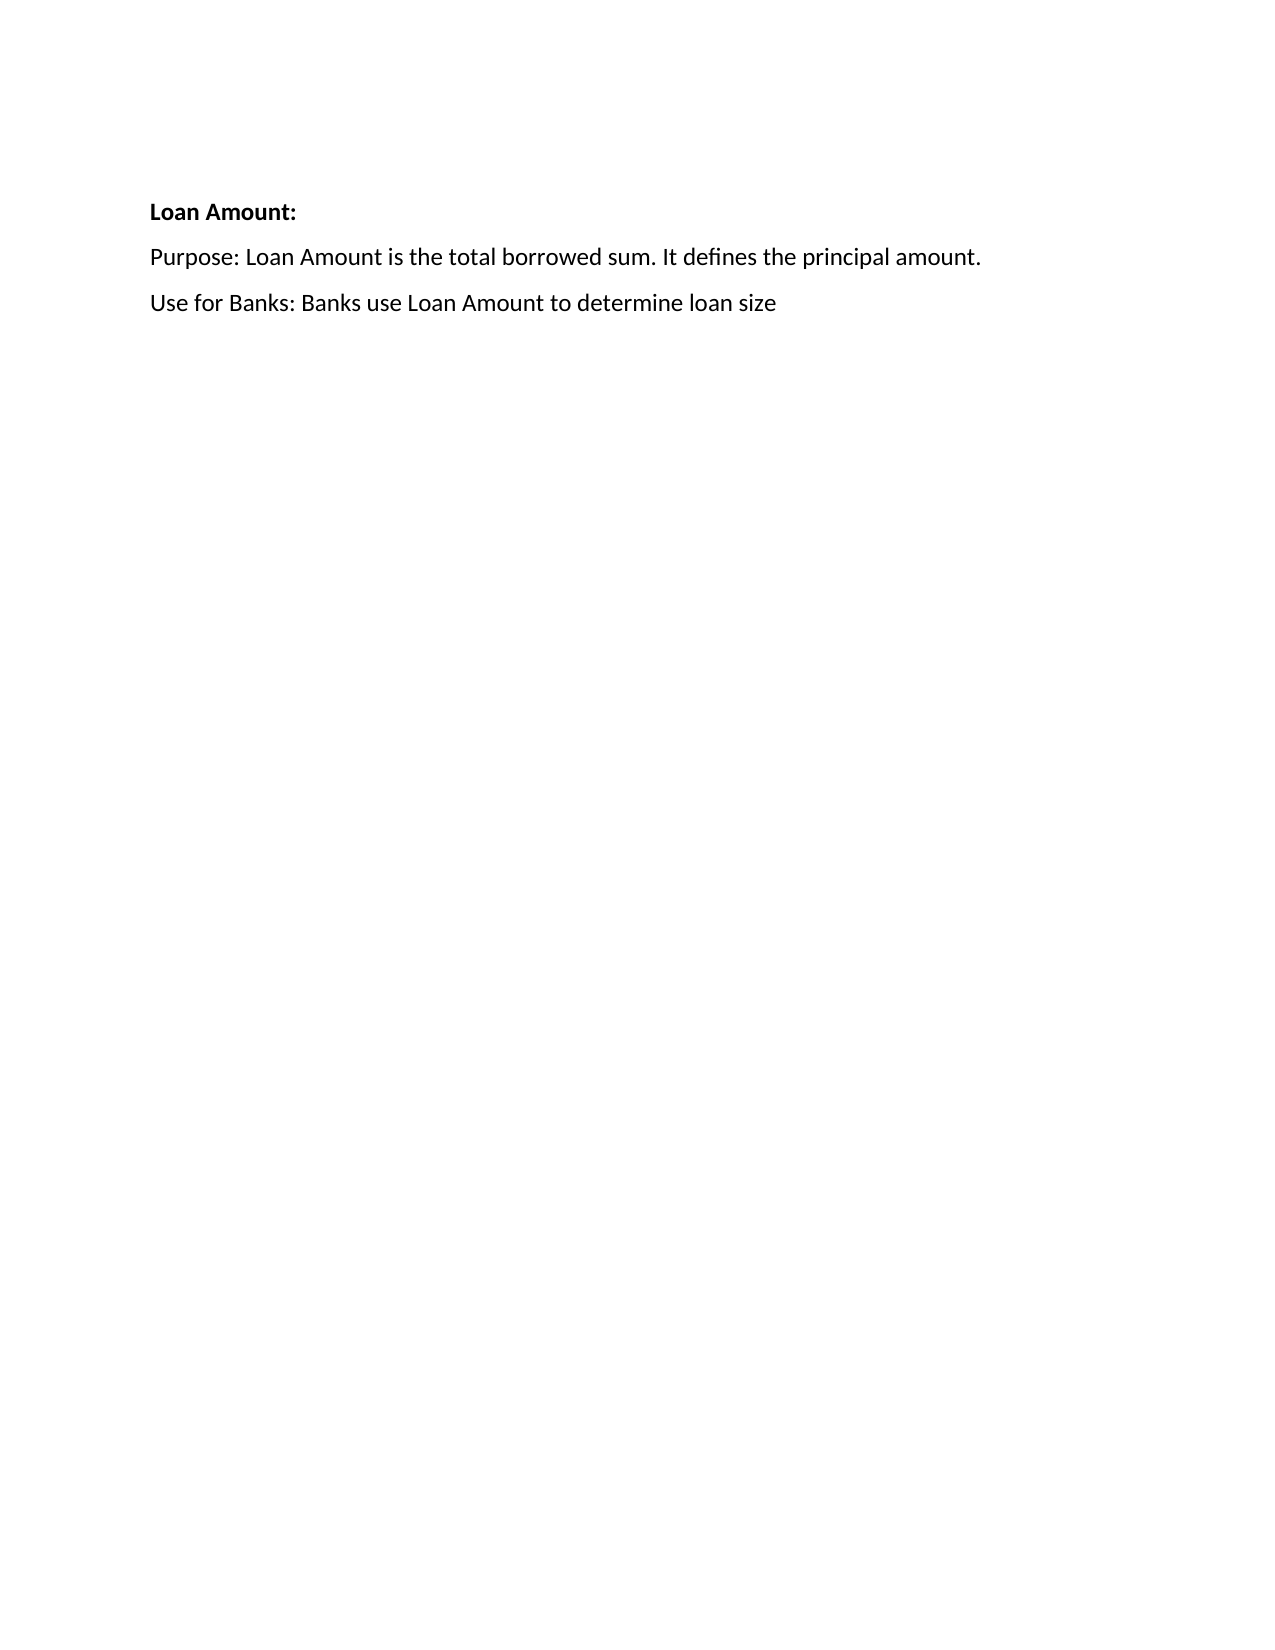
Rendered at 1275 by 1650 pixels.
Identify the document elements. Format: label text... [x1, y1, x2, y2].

text Loan Amount: [150, 196, 1125, 226]
text Use for Banks: Banks use Loan Amount to determine loan size [150, 287, 1125, 318]
text Purpose: Loan Amount is the total borrowed sum. It defines the principal amount. [150, 241, 1125, 272]
